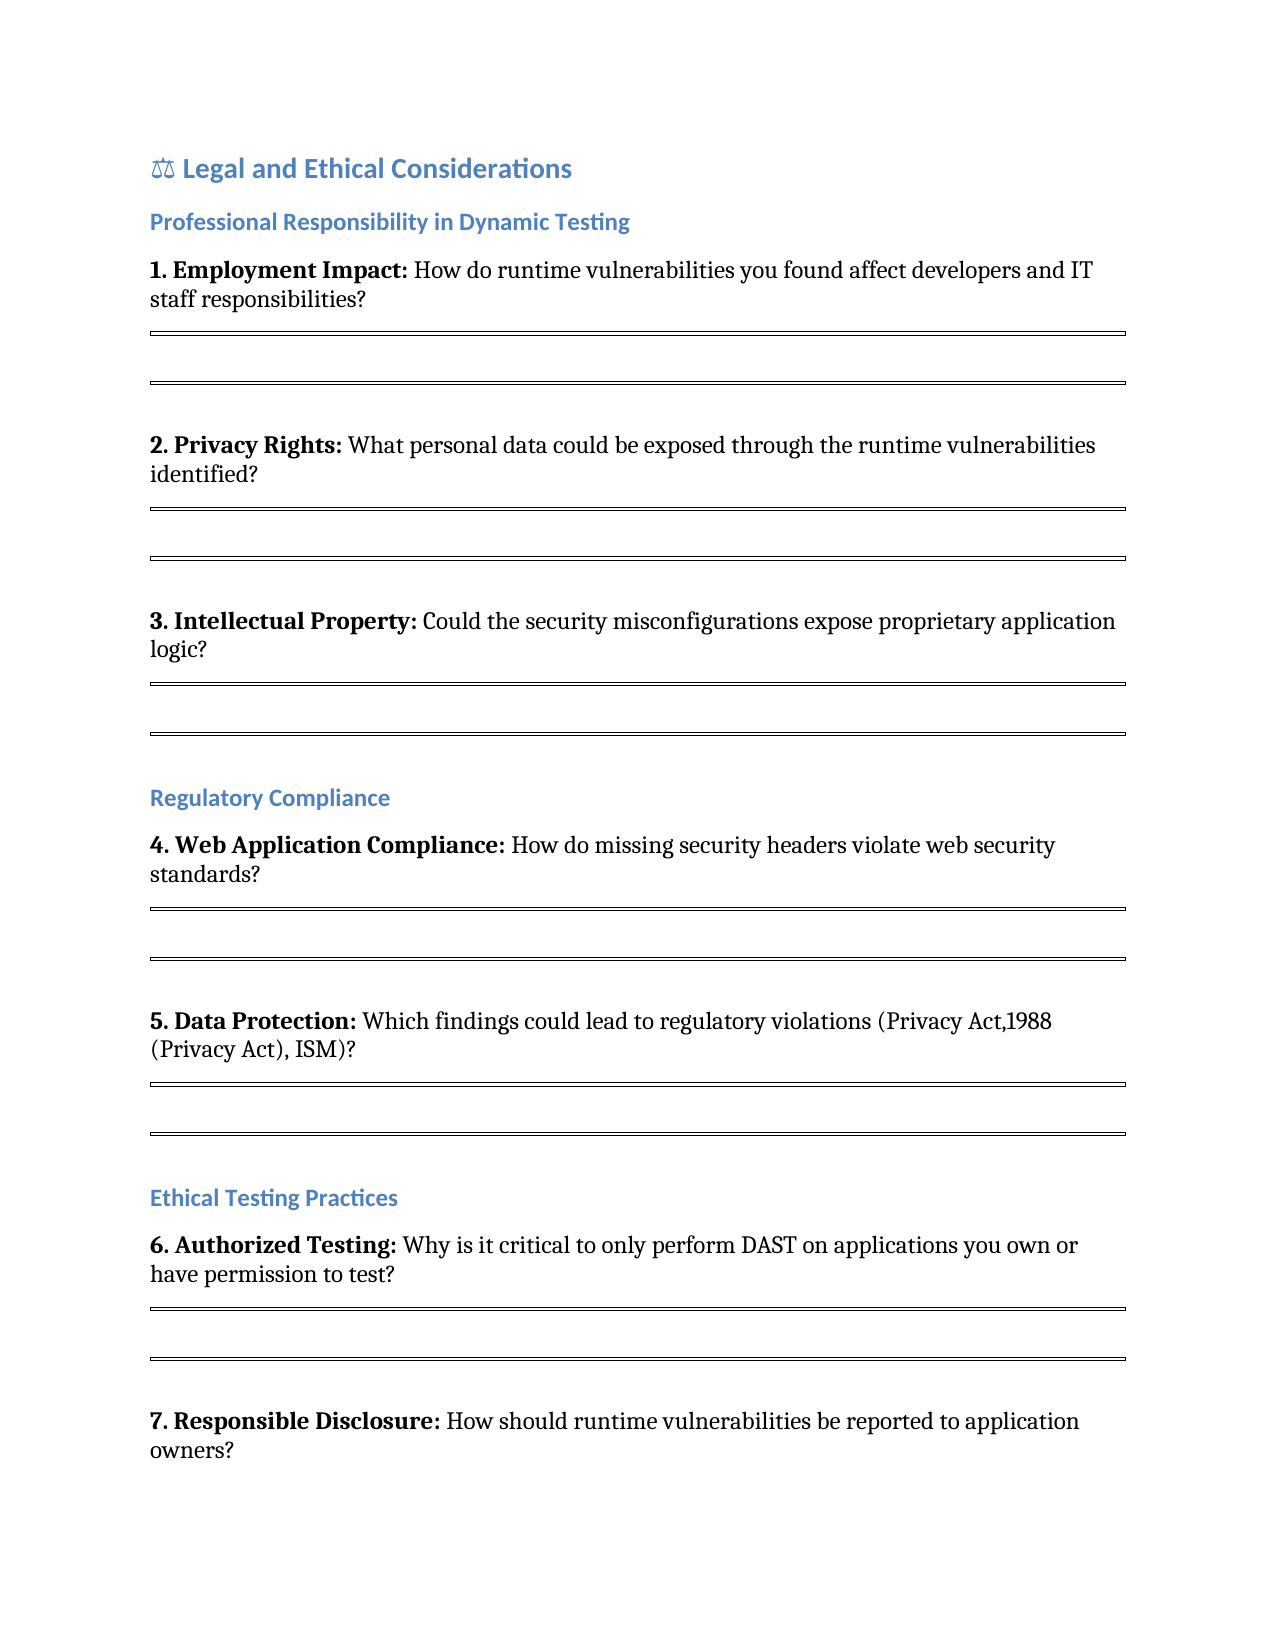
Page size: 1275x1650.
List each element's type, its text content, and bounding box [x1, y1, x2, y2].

text 7. Responsible Disclosure: How should runtime vulnerabilities be reported to application owners? [150, 1407, 1125, 1464]
text 2. Privacy Rights: What personal data could be exposed through the runtime vulnerabilities identified? [150, 431, 1125, 489]
subtitle Regulatory Compliance [150, 782, 1125, 812]
text 4. Web Application Compliance: How do missing security headers violate web security standards? [150, 831, 1125, 889]
text 3. Intellectual Property: Could the security misconfigurations expose proprietary application logic? [150, 607, 1125, 664]
subtitle Professional Responsibility in Dynamic Testing [150, 206, 1125, 237]
subtitle Ethical Testing Practices [150, 1182, 1125, 1213]
text 1. Employment Impact: How do runtime vulnerabilities you found affect developers and IT staff responsibilities? [150, 256, 1125, 313]
subtitle ⚖️ Legal and Ethical Considerations [150, 150, 1125, 186]
text 6. Authorized Testing: Why is it critical to only perform DAST on applications you own or have permission to test? [150, 1231, 1125, 1289]
text 5. Data Protection: Which findings could lead to regulatory violations (Privacy Act,1988 (Privacy Act), ISM)? [150, 1007, 1125, 1064]
